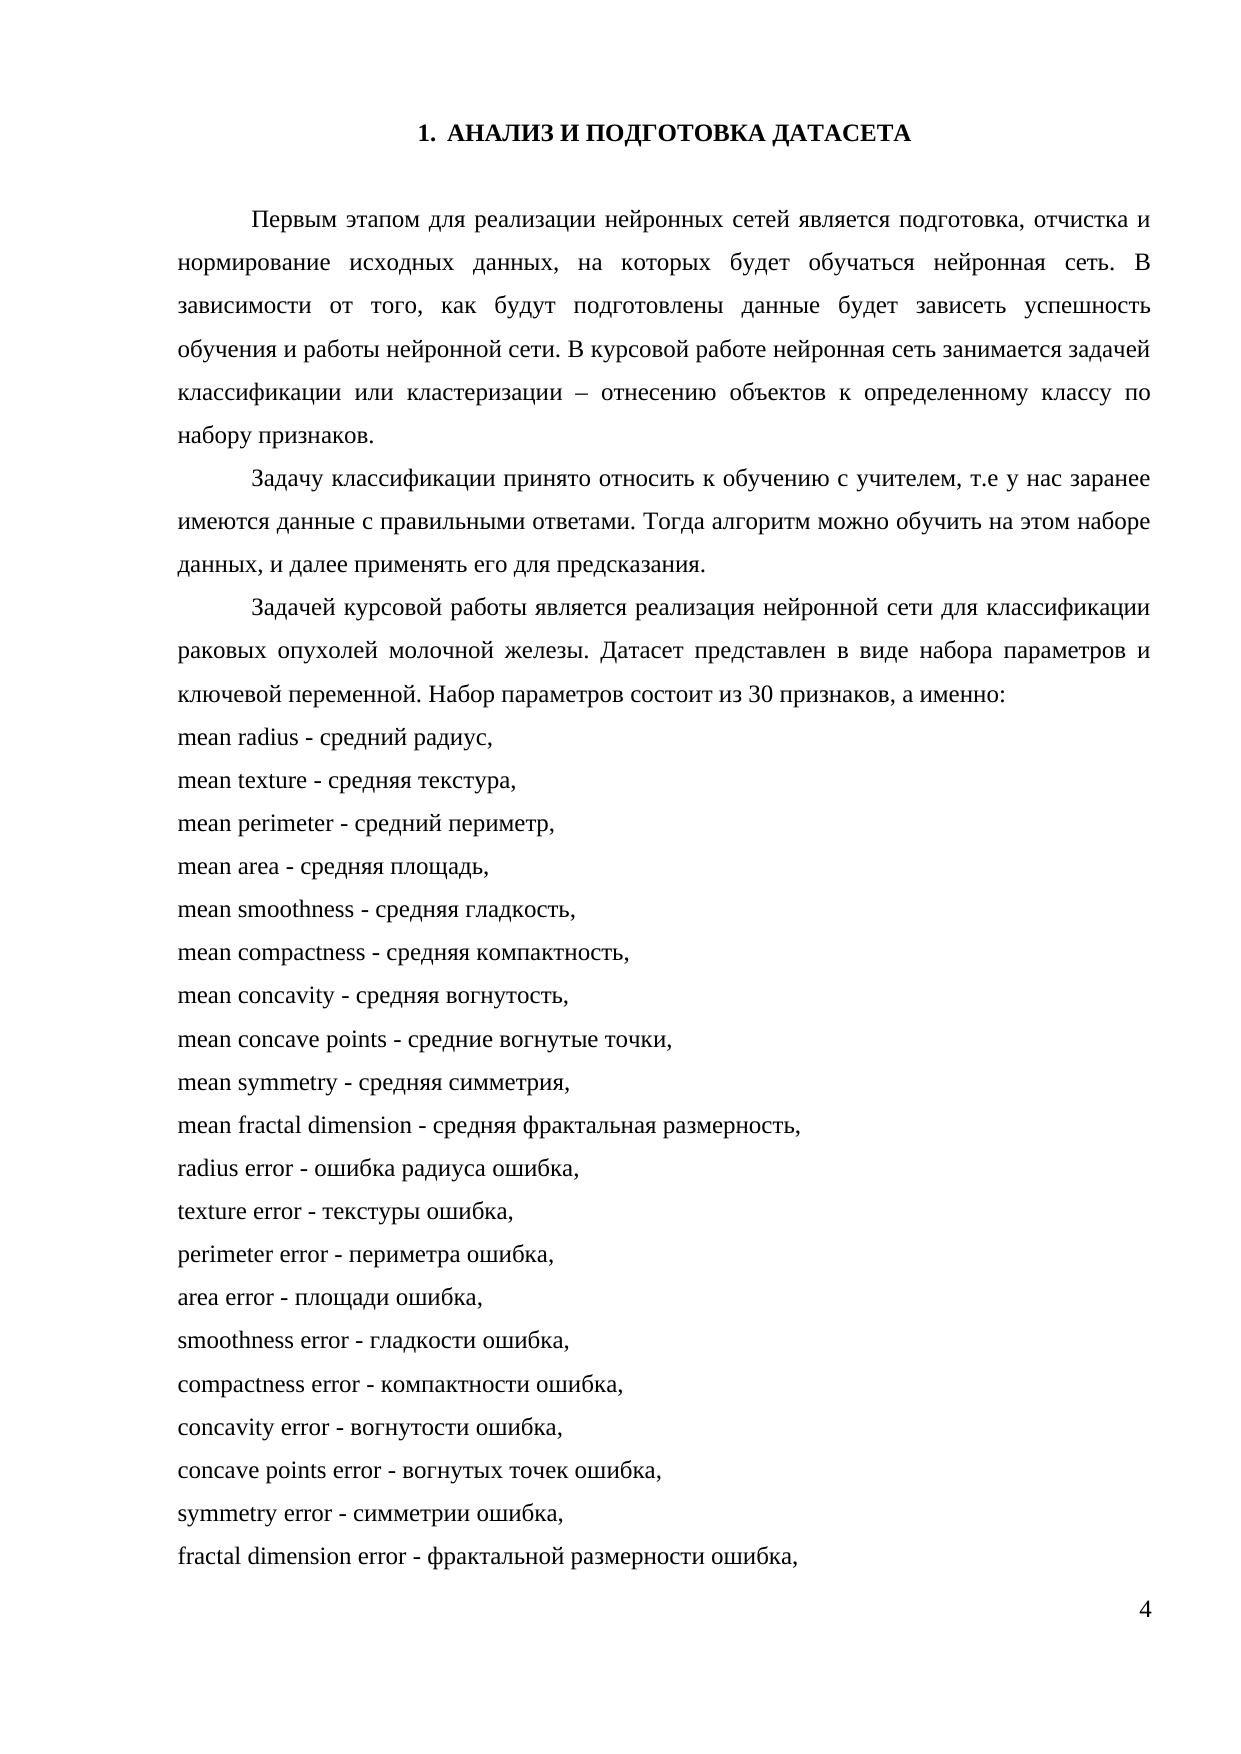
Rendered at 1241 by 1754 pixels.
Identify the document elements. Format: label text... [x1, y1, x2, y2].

text mean symmetry - средняя симметрия, [177, 1067, 1152, 1096]
text mean radius - средний радиус, [177, 722, 1152, 751]
text compactness error - компактности ошибка, [177, 1369, 1152, 1397]
text radius error - ошибка радиуса ошибка, [177, 1153, 1152, 1182]
text symmetry error - симметрии ошибка, [177, 1498, 1152, 1527]
text mean compactness - средняя компактность, [177, 937, 1152, 966]
text mean fractal dimension - средняя фрактальная размерность, [177, 1110, 1152, 1139]
text mean texture - средняя текстура, [177, 765, 1152, 794]
text concave points error - вогнутых точек ошибка, [177, 1455, 1152, 1484]
subtitle Анализ и подготовка датасета [177, 118, 1152, 147]
text mean perimeter - средний периметр, [177, 808, 1152, 837]
text mean area - средняя площадь, [177, 851, 1152, 880]
text mean smoothness - средняя гладкость, [177, 894, 1152, 923]
text mean concavity - средняя вогнутость, [177, 981, 1152, 1009]
text area error - площади ошибка, [177, 1282, 1152, 1311]
text perimeter error - периметра ошибка, [177, 1239, 1152, 1268]
text Задачу классификации принято относить к обучению с учителем, т.е у нас заранее имеются данные с правильными ответами. Тогда алгоритм можно обучить на этом наборе данных, и далее применять его для предсказания. [177, 463, 1152, 578]
text Задачей курсовой работы является реализация нейронной сети для классификации раковых опухолей молочной железы. Датасет представлен в виде набора параметров и ключевой переменной. Набор параметров состоит из 30 признаков, а именно: [177, 592, 1152, 707]
text smoothness error - гладкости ошибка, [177, 1326, 1152, 1354]
text mean concave points - средние вогнутые точки, [177, 1024, 1152, 1052]
text Первым этапом для реализации нейронных сетей является подготовка, отчистка и нормирование исходных данных, на которых будет обучаться нейронная сеть. В зависимости от того, как будут подготовлены данные будет зависеть успешность обучения и работы нейронной сети. В курсовой работе нейронная сеть занимается задачей классификации или кластеризации – отнесению объектов к определенному классу по набору признаков. [177, 204, 1152, 449]
text concavity error - вогнутости ошибка, [177, 1412, 1152, 1441]
text fractal dimension error - фрактальной размерности ошибка, [177, 1541, 1152, 1570]
text texture error - текстуры ошибка, [177, 1196, 1152, 1225]
